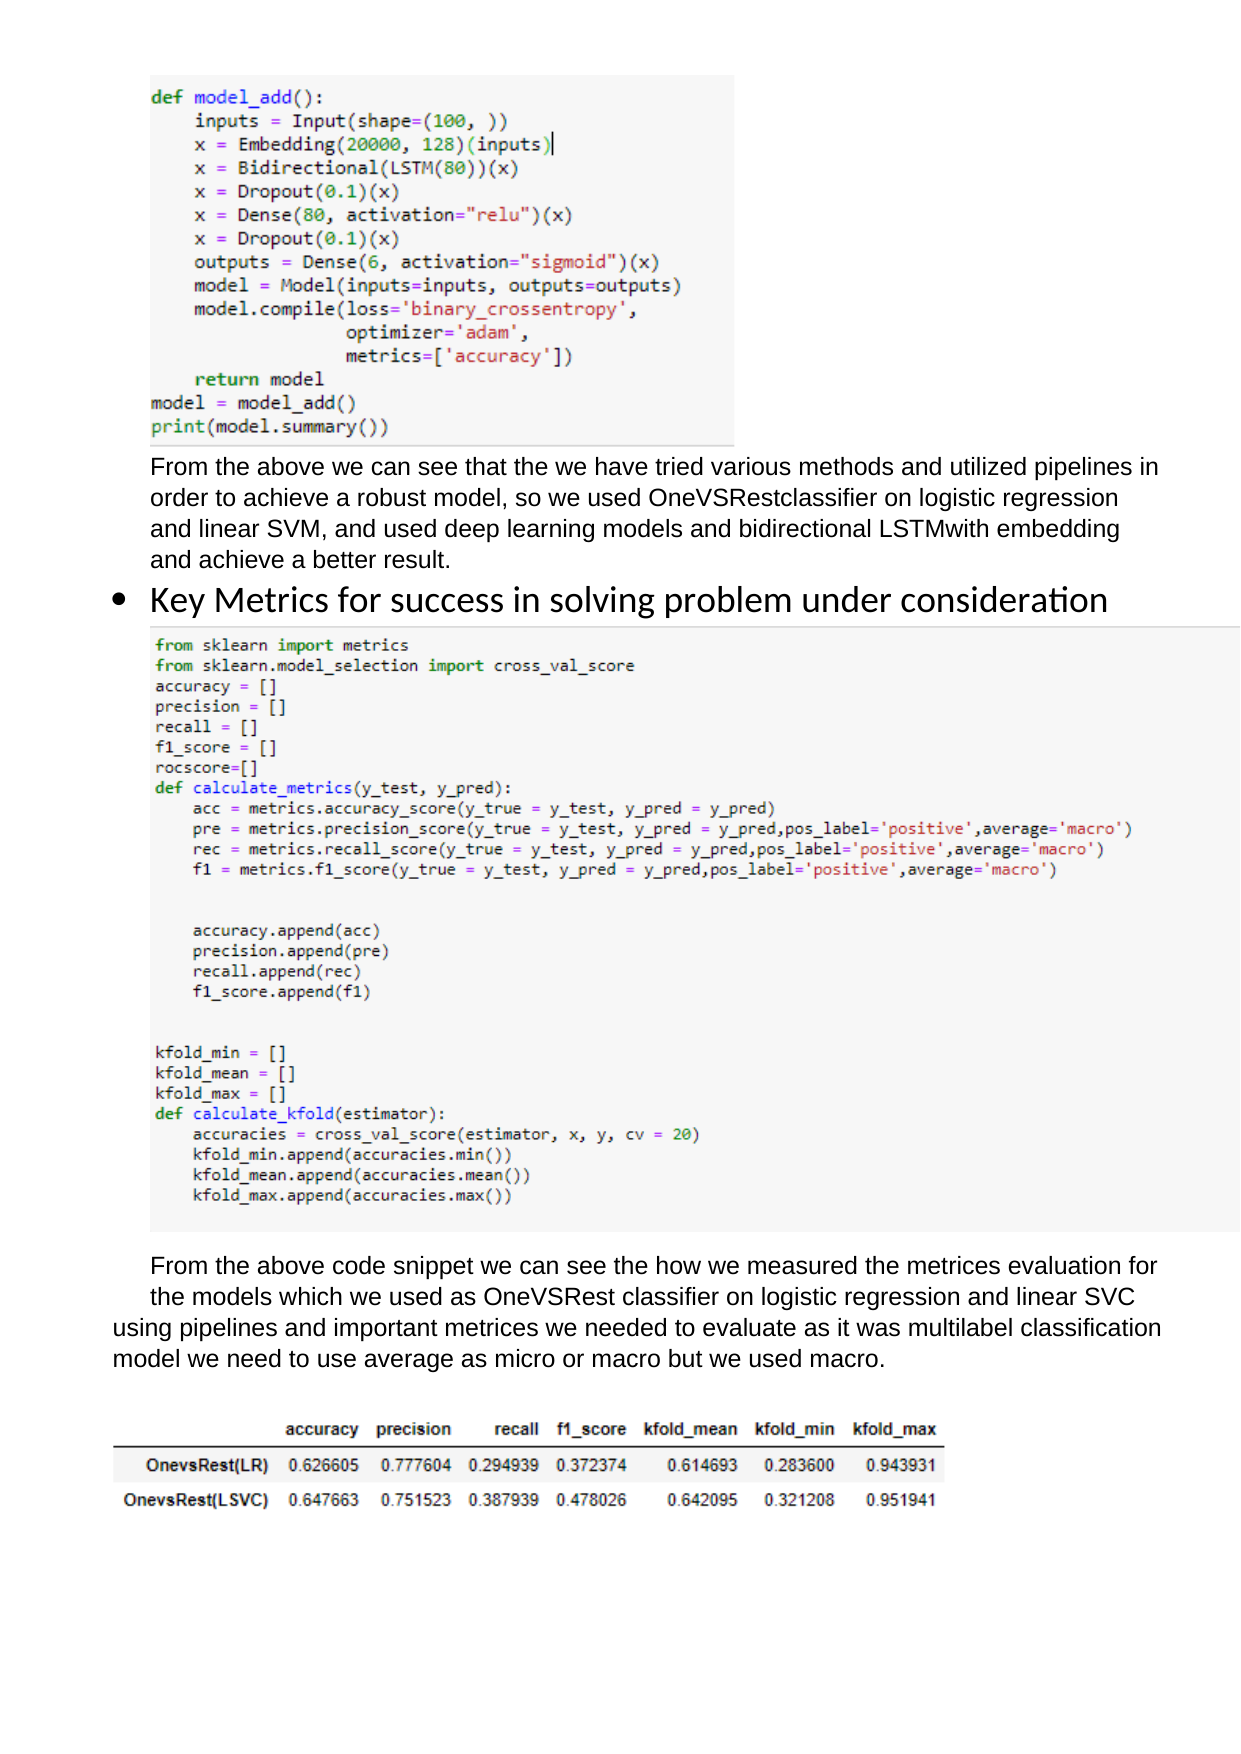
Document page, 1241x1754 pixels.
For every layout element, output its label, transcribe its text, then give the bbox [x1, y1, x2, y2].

list From the above we can see that the we have tried various methods and utilized pipelines in order to achieve a robust model, so we used OneVSRestclassifier on logistic regression and linear SVM, and used deep learning models and bidirectional LSTMwith embedding and achieve a better result. [150, 452, 1165, 574]
picture [150, 625, 1241, 1232]
text From the above code snippet we can see the how we measured the metrices evaluation for the models which we used as OneVSRest classifier on logistic regression and linear SVC using pipelines and important metrices we needed to evaluate as it was multilabel classification model we need to use average as micro or macro but we used macro. [112, 1251, 1165, 1373]
picture [112, 1391, 964, 1533]
picture [150, 75, 735, 450]
list Key Metrics for success in solving problem under consideration [112, 576, 1165, 622]
